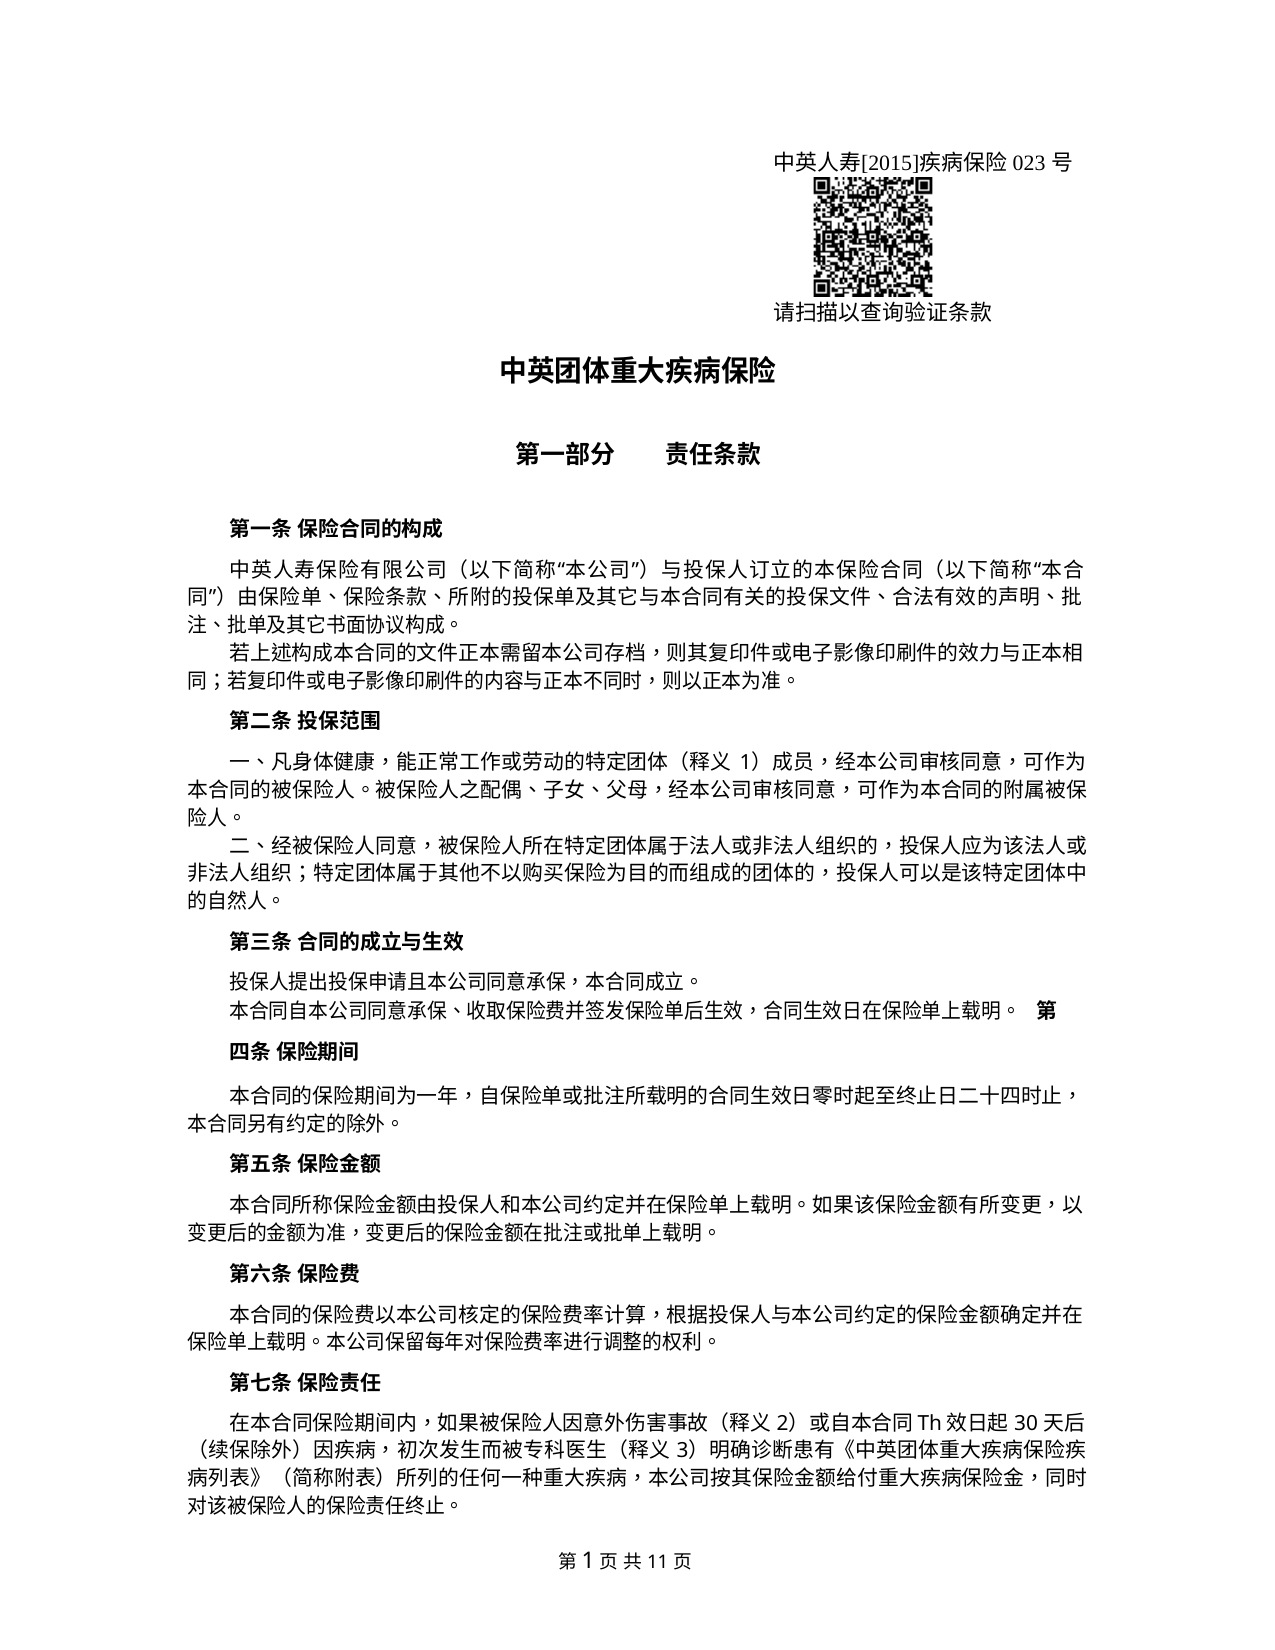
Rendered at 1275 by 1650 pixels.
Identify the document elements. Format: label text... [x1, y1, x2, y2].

text 请扫描以查询验证条款 [773, 296, 1104, 326]
text 在本合同保险期间内，如果被保险人因意外伤害事故（释义 2）或自本合同Th效日起 30 天后 [229, 1408, 1104, 1436]
text 中英人寿[2015]疾病保险 023 号 [773, 146, 1104, 176]
subtitle 第三条 合同的成立与生效 [229, 927, 1104, 955]
text 若上述构成本合同的文件正本需留本公司存档，则其复印件或电子影像印刷件的效力与正本相同；若复印件或电子影像印刷件的内容与正本不同时，则以正本为准。 [187, 638, 1087, 694]
text 本合同的保险期间为一年，自保险单或批注所载明的合同生效日零时起至终止日二十四时止， 本合同另有约定的除外。 [187, 1081, 1085, 1137]
text 本合同自本公司同意承保、收取保险费并签发保险单后生效，合同生效日在保险单上载明。 第四条 保险期间 [229, 996, 1062, 1066]
text 一、凡身体健康，能正常工作或劳动的特定团体（释义 1）成员，经本公司审核同意，可作为本合同的被保险人。被保险人之配偶、子女、父母，经本公司审核同意，可作为本合同的附属被保险人。 [187, 747, 1088, 831]
subtitle 第六条 保险费 [229, 1259, 1104, 1287]
text 投保人提出投保申请且本公司同意承保，本合同成立。 [229, 967, 1104, 996]
subtitle 第七条 保险责任 [229, 1368, 1104, 1396]
picture [813, 177, 933, 297]
text 本合同所称保险金额由投保人和本公司约定并在保险单上载明。如果该保险金额有所变更，以变更后的金额为准，变更后的保险金额在批注或批单上载明。 [187, 1190, 1088, 1247]
subtitle 第二条 投保范围 [229, 706, 1104, 735]
text 本合同的保险费以本公司核定的保险费率计算，根据投保人与本公司约定的保险金额确定并在保险单上载明。本公司保留每年对保险费率进行调整的权利。 [187, 1300, 1093, 1356]
text 中英人寿保险有限公司（以下简称“本公司”）与投保人订立的本保险合同（以下简称“本合同”）由保险单、保险条款、所附的投保单及其它与本合同有关的投保文件、合法有效的声明、批注、批单及其它书面协议构成。 [187, 555, 1087, 638]
text 二、经被保险人同意，被保险人所在特定团体属于法人或非法人组织的，投保人应为该法人或非法人组织；特定团体属于其他不以购买保险为目的而组成的团体的，投保人可以是该特定团体中的自然人。 [187, 831, 1088, 915]
subtitle 第一条 保险合同的构成 [229, 514, 1104, 542]
subtitle 第一部分 责任条款 [177, 436, 1098, 470]
subtitle 第五条 保险金额 [229, 1149, 1104, 1178]
subtitle 中英团体重大疾病保险 [177, 351, 1098, 390]
text （续保除外）因疾病，初次发生而被专科医生（释义 3）明确诊断患有《中英团体重大疾病保险疾病列表》（简称附表）所列的任何一种重大疾病，本公司按其保险金额给付重大疾病保险金，同时对该被保险人的保险责任终止。 [187, 1436, 1088, 1519]
